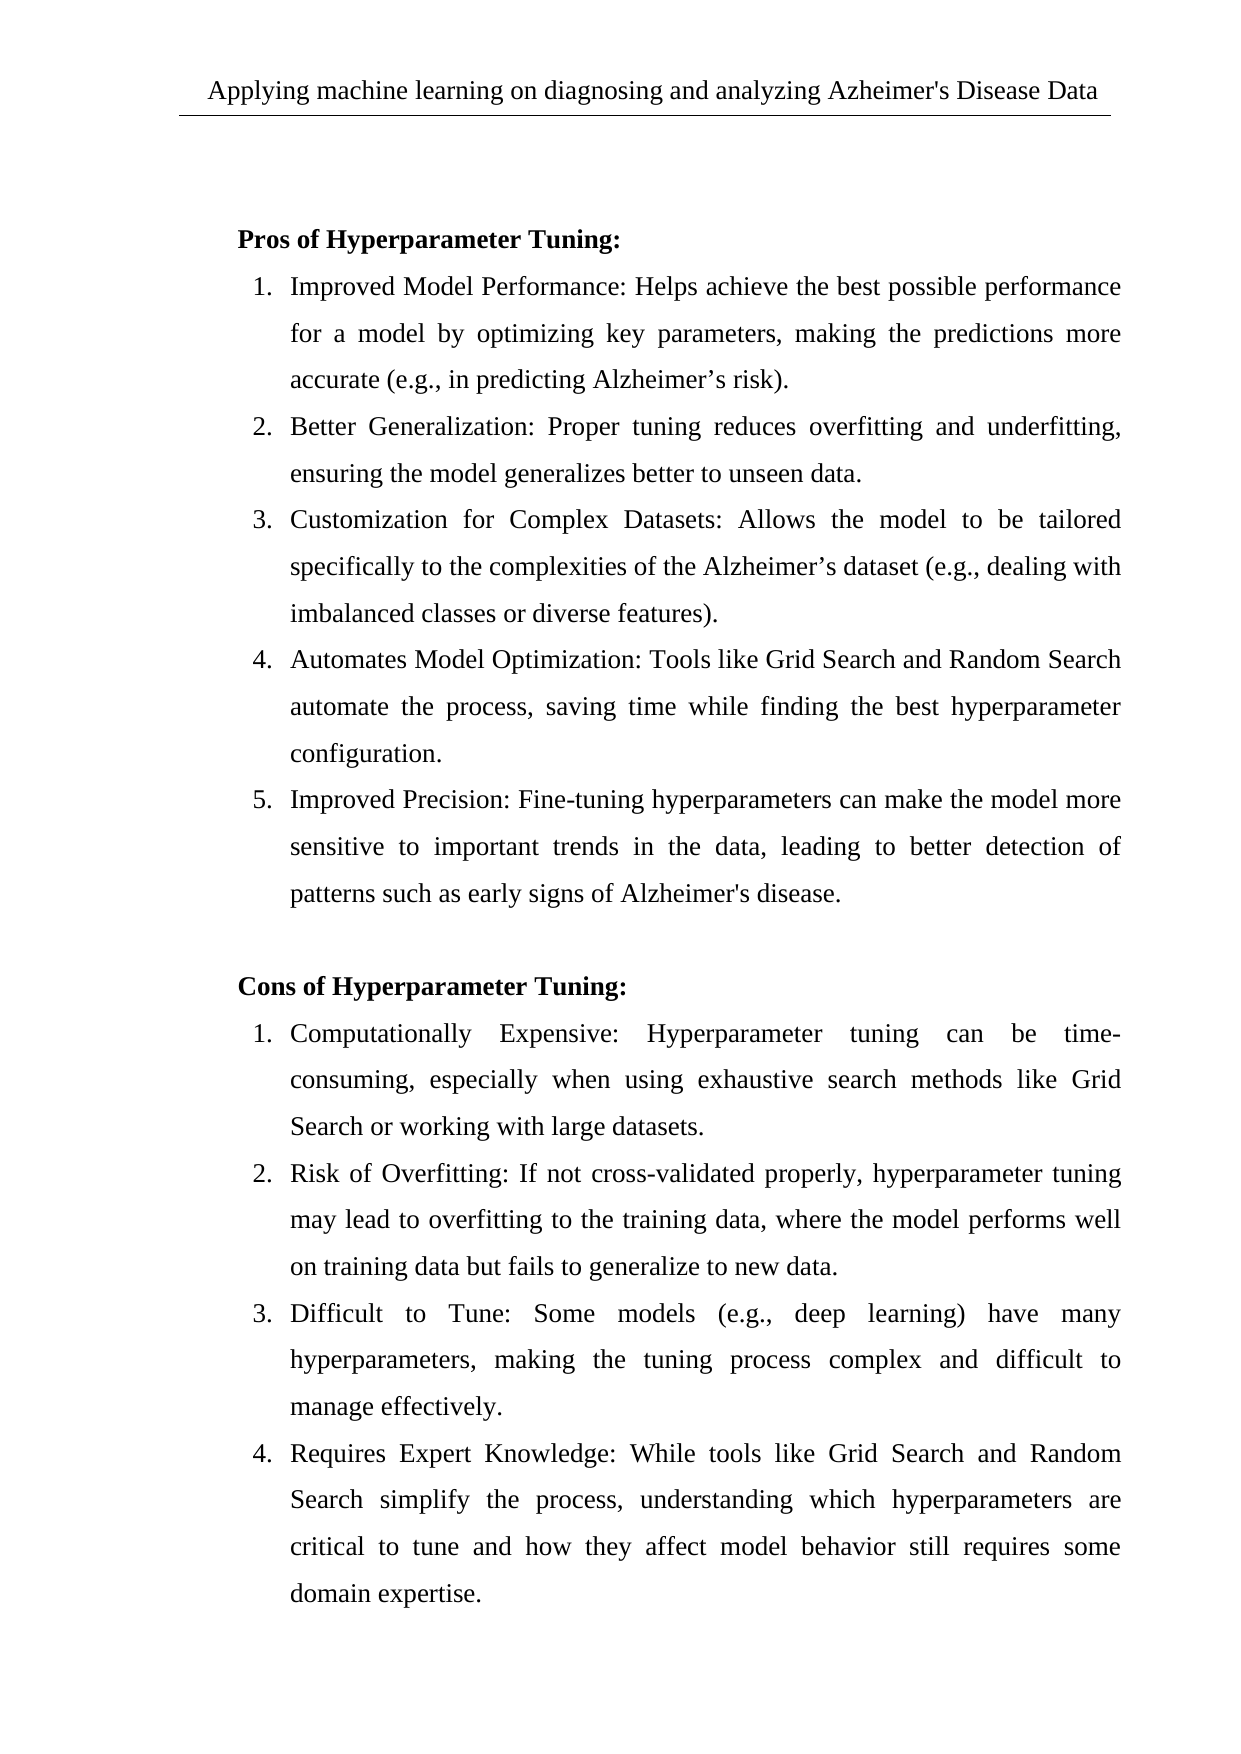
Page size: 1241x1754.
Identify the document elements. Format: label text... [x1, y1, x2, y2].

list Automates Model Optimization: Tools like Grid Search and Random Search automate the process, saving time while finding the best hyperparameter configuration. [252, 643, 1122, 768]
list Improved Model Performance: Helps achieve the best possible performance for a model by optimizing key parameters, making the predictions more accurate (e.g., in predicting Alzheimer’s risk). [252, 270, 1122, 394]
list Improved Precision: Fine-tuning hyperparameters can make the model more sensitive to important trends in the data, leading to better detection of patterns such as early signs of Alzheimer's disease. [252, 783, 1122, 908]
list Better Generalization: Proper tuning reduces overfitting and underfitting, ensuring the model generalizes better to unseen data. [252, 410, 1122, 488]
list Risk of Overfitting: If not cross-validated properly, hyperparameter tuning may lead to overfitting to the training data, where the model performs well on training data but fails to generalize to new data. [252, 1157, 1122, 1281]
text Pros of Hyperparameter Tuning: [237, 223, 1122, 254]
list Difficult to Tune: Some models (e.g., deep learning) have many hyperparameters, making the tuning process complex and difficult to manage effectively. [252, 1297, 1122, 1421]
text Cons of Hyperparameter Tuning: [177, 970, 1122, 1001]
list Requires Expert Knowledge: While tools like Grid Search and Random Search simplify the process, understanding which hyperparameters are critical to tune and how they affect model behavior still requires some domain expertise. [252, 1437, 1122, 1608]
list Computationally Expensive: Hyperparameter tuning can be time-consuming, especially when using exhaustive search methods like Grid Search or working with large datasets. [252, 1017, 1122, 1141]
list Customization for Complex Datasets: Allows the model to be tailored specifically to the complexities of the Alzheimer’s dataset (e.g., dealing with imbalanced classes or diverse features). [252, 503, 1122, 628]
